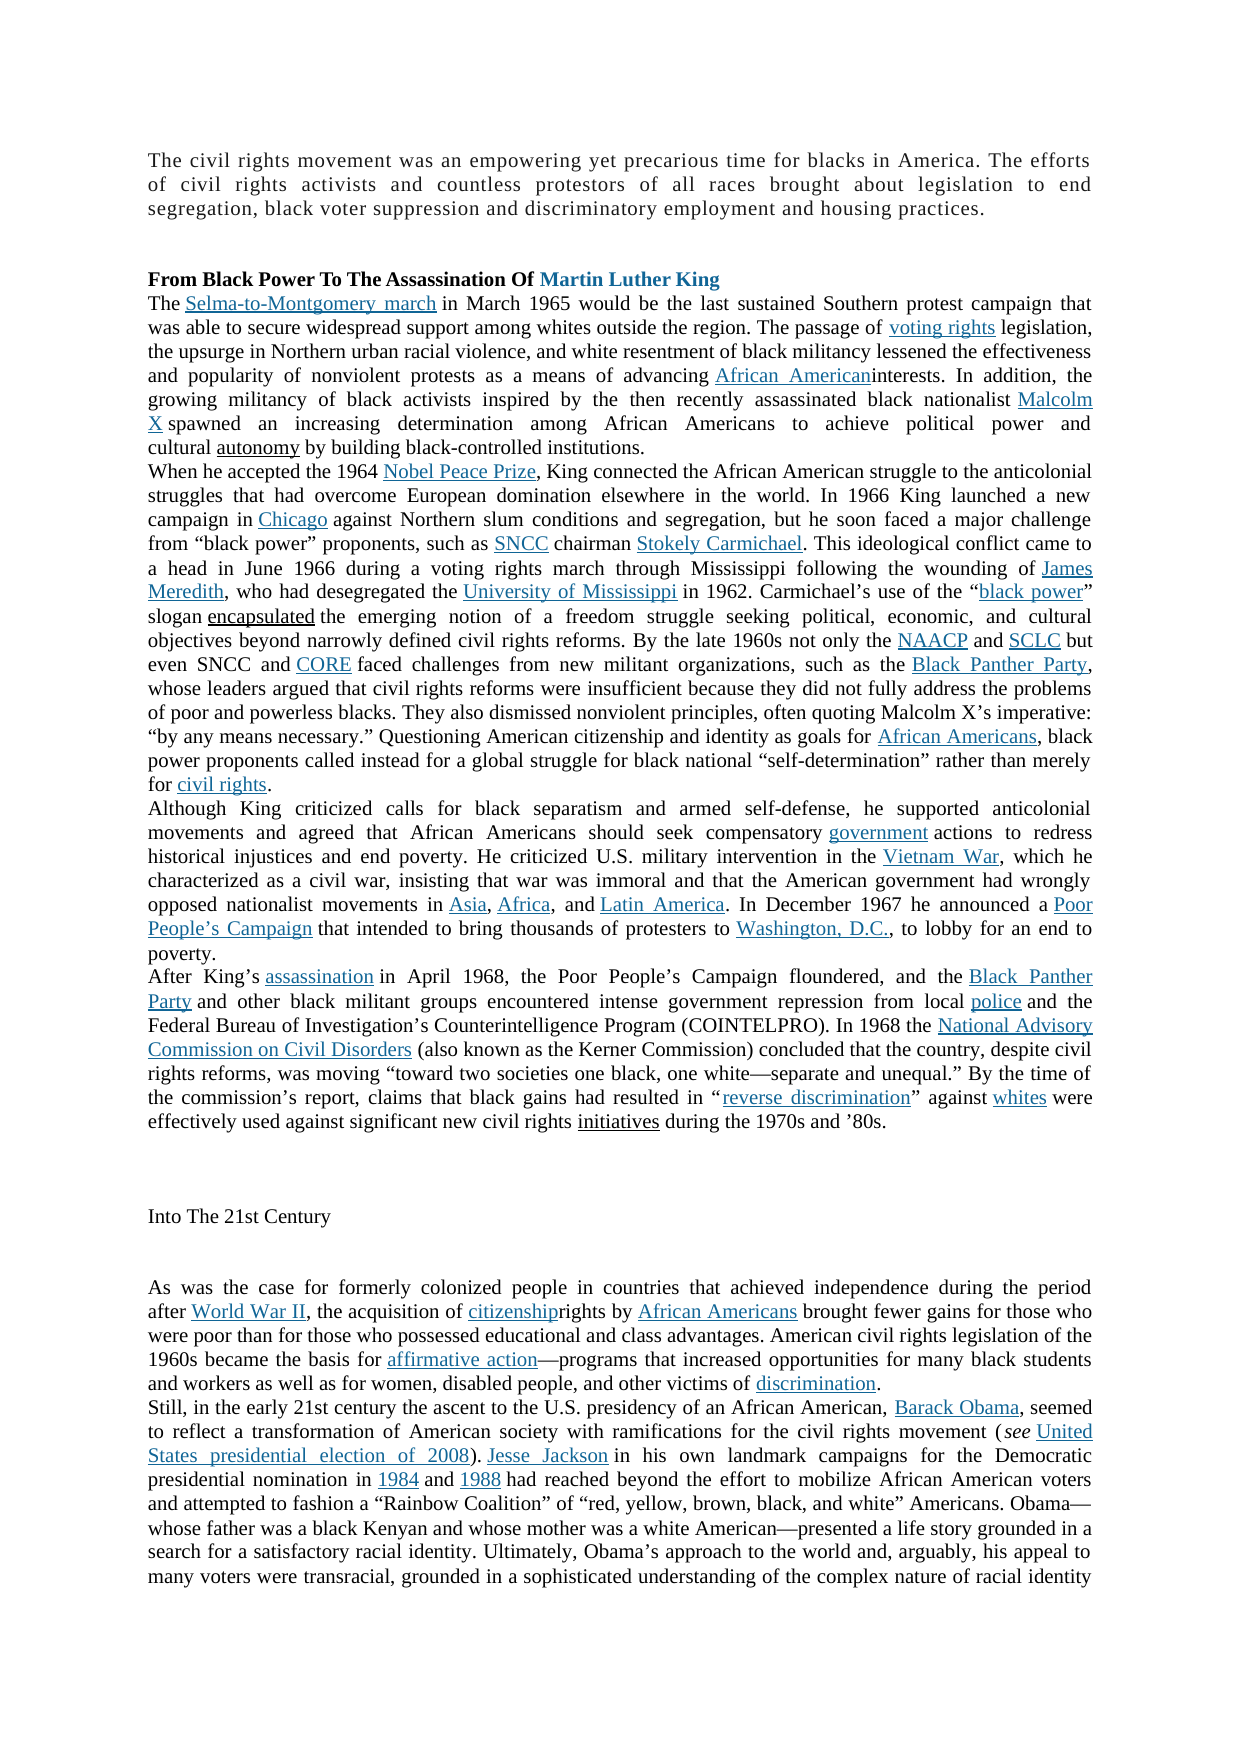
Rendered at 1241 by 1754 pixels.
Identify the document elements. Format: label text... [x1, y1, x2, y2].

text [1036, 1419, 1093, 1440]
text The civil rights movement was an empowering yet precarious time for blacks in America. The efforts of civil rights activists and countless protestors of all races brought about legislation to end segregation, black voter suppression and discriminatory employment and housing practices. [148, 148, 1093, 220]
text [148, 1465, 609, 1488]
text The Selma-to-Montgomery march in March 1965 would be the last sustained Southern protest campaign that was able to secure widespread support among whites outside the region. The passage of voting rights legislation, the upsurge in Northern urban racial violence, and white resentment of black militancy lessened the effectiveness and popularity of nonviolent protests as a means of advancing African Americaninterests. In addition, the growing militancy of black activists inspired by the then recently assassinated black nationalist Malcolm X spawned an increasing determination among African Americans to achieve political power and cultural autonomy by building black-controlled institutions. [148, 291, 1093, 459]
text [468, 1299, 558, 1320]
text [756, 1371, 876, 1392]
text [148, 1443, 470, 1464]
text From Black Power To The Assassination Of Martin Luther King [148, 267, 1093, 291]
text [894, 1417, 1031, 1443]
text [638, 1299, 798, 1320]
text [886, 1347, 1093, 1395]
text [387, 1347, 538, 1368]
subtitle Into The 21st Century [148, 1204, 1093, 1228]
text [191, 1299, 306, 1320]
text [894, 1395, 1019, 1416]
text Although King criticized calls for black separatism and armed self-defense, he supported anticolonial movements and agreed that African Americans should seek compensatory government actions to redress historical injustices and end poverty. He criticized U.S. military intervention in the Vietnam War, which he characterized as a civil war, insisting that war was immoral and that the American government had wrongly opposed nationalist movements in Asia, Africa, and Latin America. In December 1967 he announced a Poor People’s Campaign that intended to bring thousands of protesters to Washington, D.C., to lobby for an end to poverty. [148, 796, 1093, 964]
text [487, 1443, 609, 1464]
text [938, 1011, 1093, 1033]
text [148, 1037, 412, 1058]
text When he accepted the 1964 Nobel Peace Prize, King connected the African American struggle to the anticolonial struggles that had overcome European domination elsewhere in the world. In 1966 King launched a new campaign in Chicago against Northern slum conditions and segregation, but he soon faced a major challenge from “black power” proponents, such as SNCC chairman Stokely Carmichael. This ideological conflict came to a head in June 1966 during a voting rights march through Mississippi following the wounding of James Meredith, who had desegregated the University of Mississippi in 1962. Carmichael’s use of the “black power” slogan encapsulated the emerging notion of a freedom struggle seeking political, economic, and cultural objectives beyond narrowly defined civil rights reforms. By the late 1960s not only the NAACP and SCLC but even SNCC and CORE faced challenges from new militant organizations, such as the Black Panther Party, whose leaders argued that civil rights reforms were insufficient because they did not fully address the problems of poor and powerless blacks. They also dismissed nonviolent principles, often quoting Malcolm X’s imperative: “by any means necessary.” Questioning American citizenship and identity as goals for African Americans, black power proponents called instead for a global struggle for black national “self-determination” rather than merely for civil rights. [148, 459, 1093, 796]
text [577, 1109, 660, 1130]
